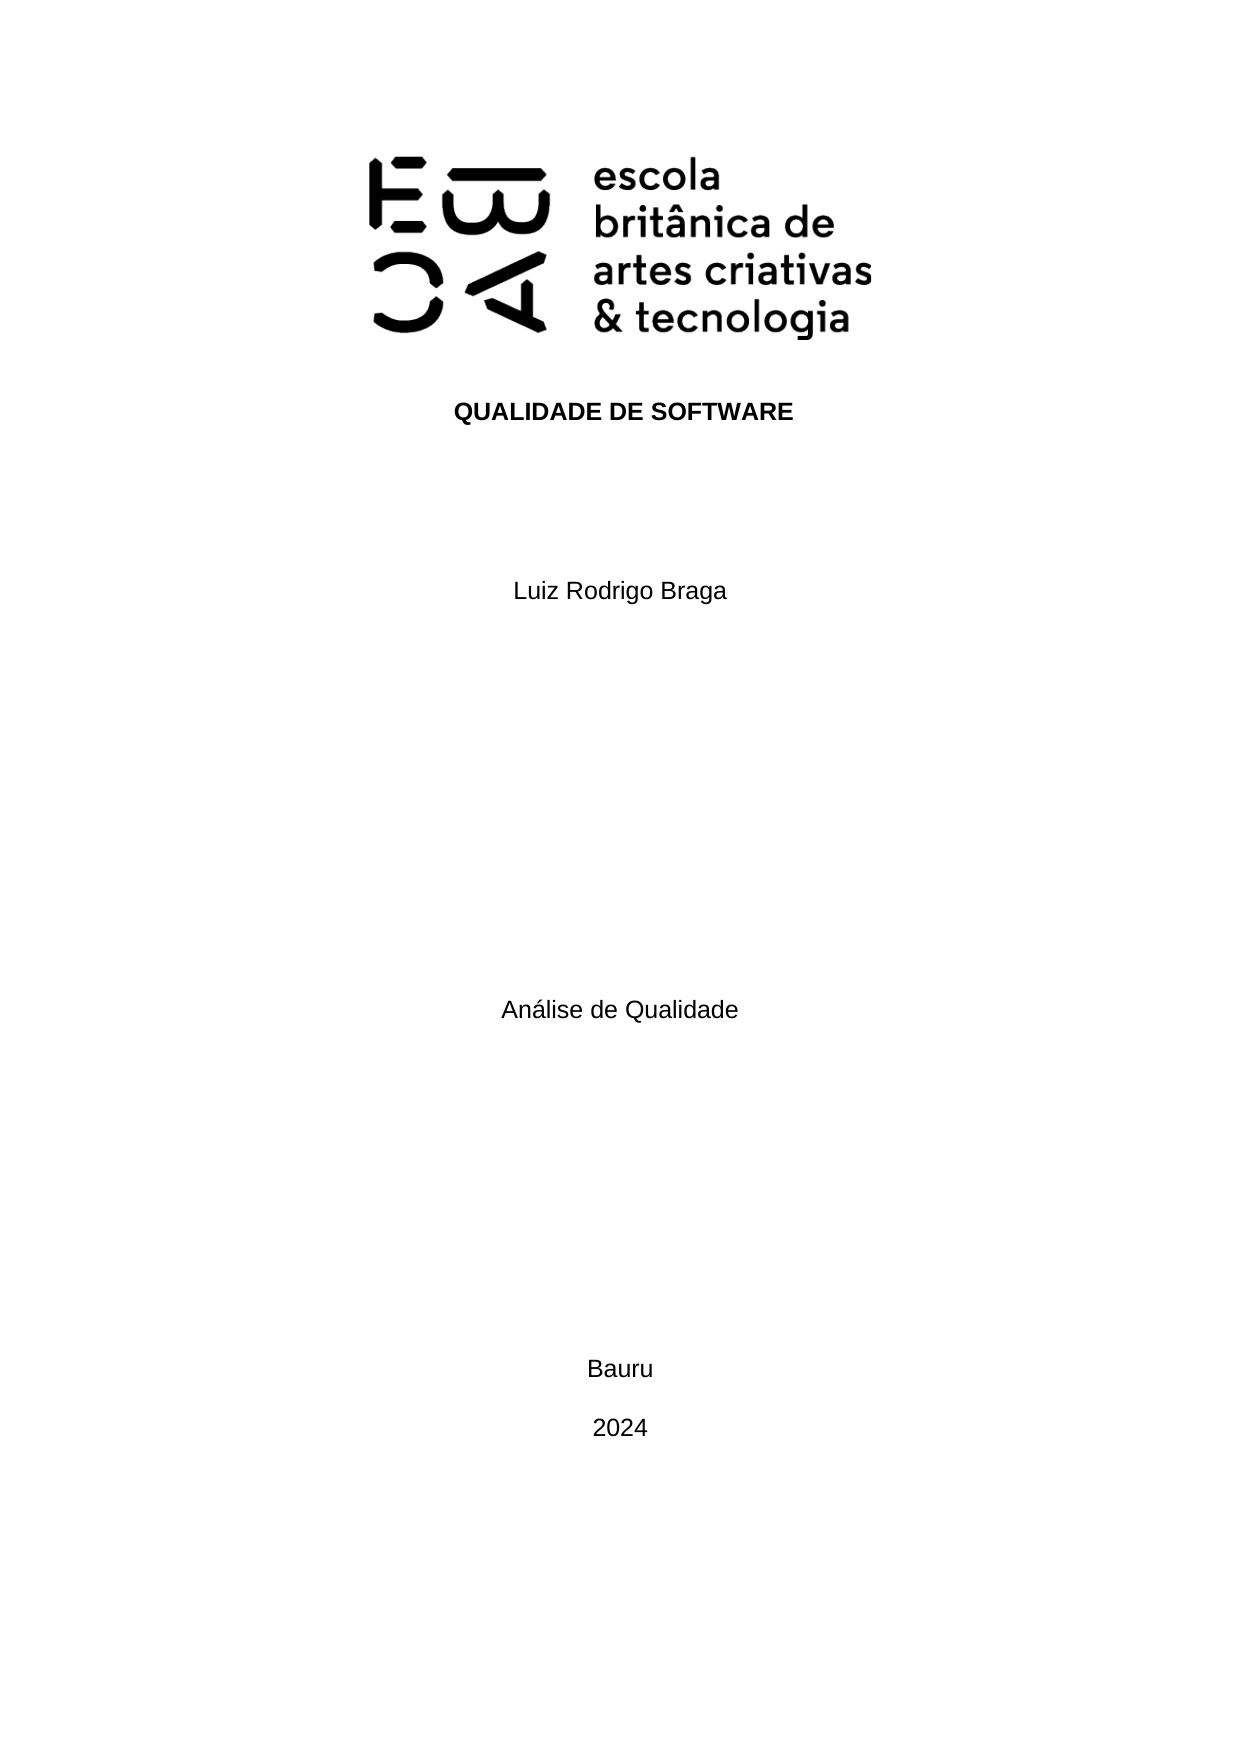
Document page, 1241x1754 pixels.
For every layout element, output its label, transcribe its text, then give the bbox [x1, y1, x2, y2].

text QUALIDADE DE SOFTWARE [177, 397, 1063, 426]
text Luiz Rodrigo Braga [177, 576, 1063, 605]
text Bauru [177, 1354, 1063, 1382]
picture [369, 147, 872, 340]
text 2024 [177, 1413, 1063, 1442]
text Análise de Qualidade [177, 995, 1063, 1024]
